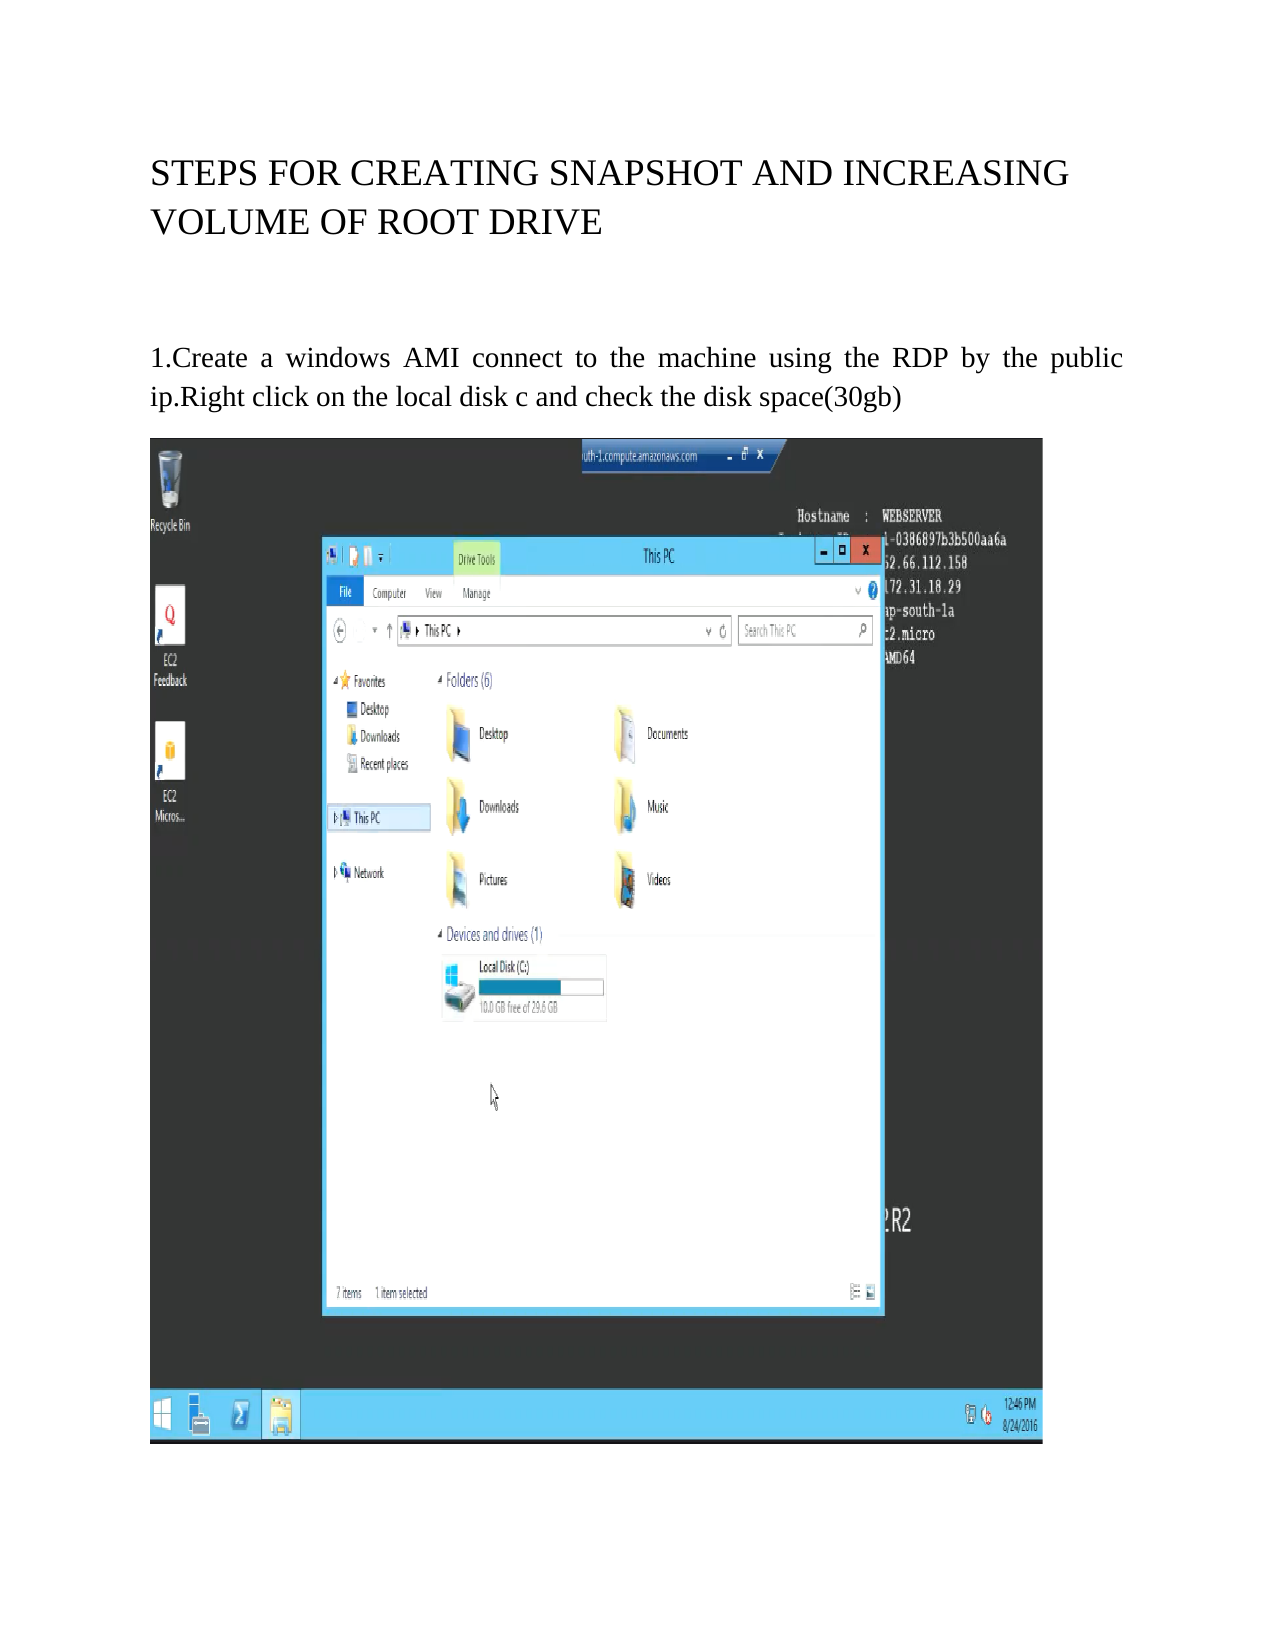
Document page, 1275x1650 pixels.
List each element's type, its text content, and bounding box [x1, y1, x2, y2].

text STEPS FOR CREATING SNAPSHOT AND INCREASING VOLUME OF ROOT DRIVE [150, 150, 1125, 243]
text 1.Create a windows AMI connect to the machine using the RDP by the public ip.Right click on the local disk c and check the disk space(30gb) [150, 340, 1125, 412]
picture [150, 438, 1043, 1444]
